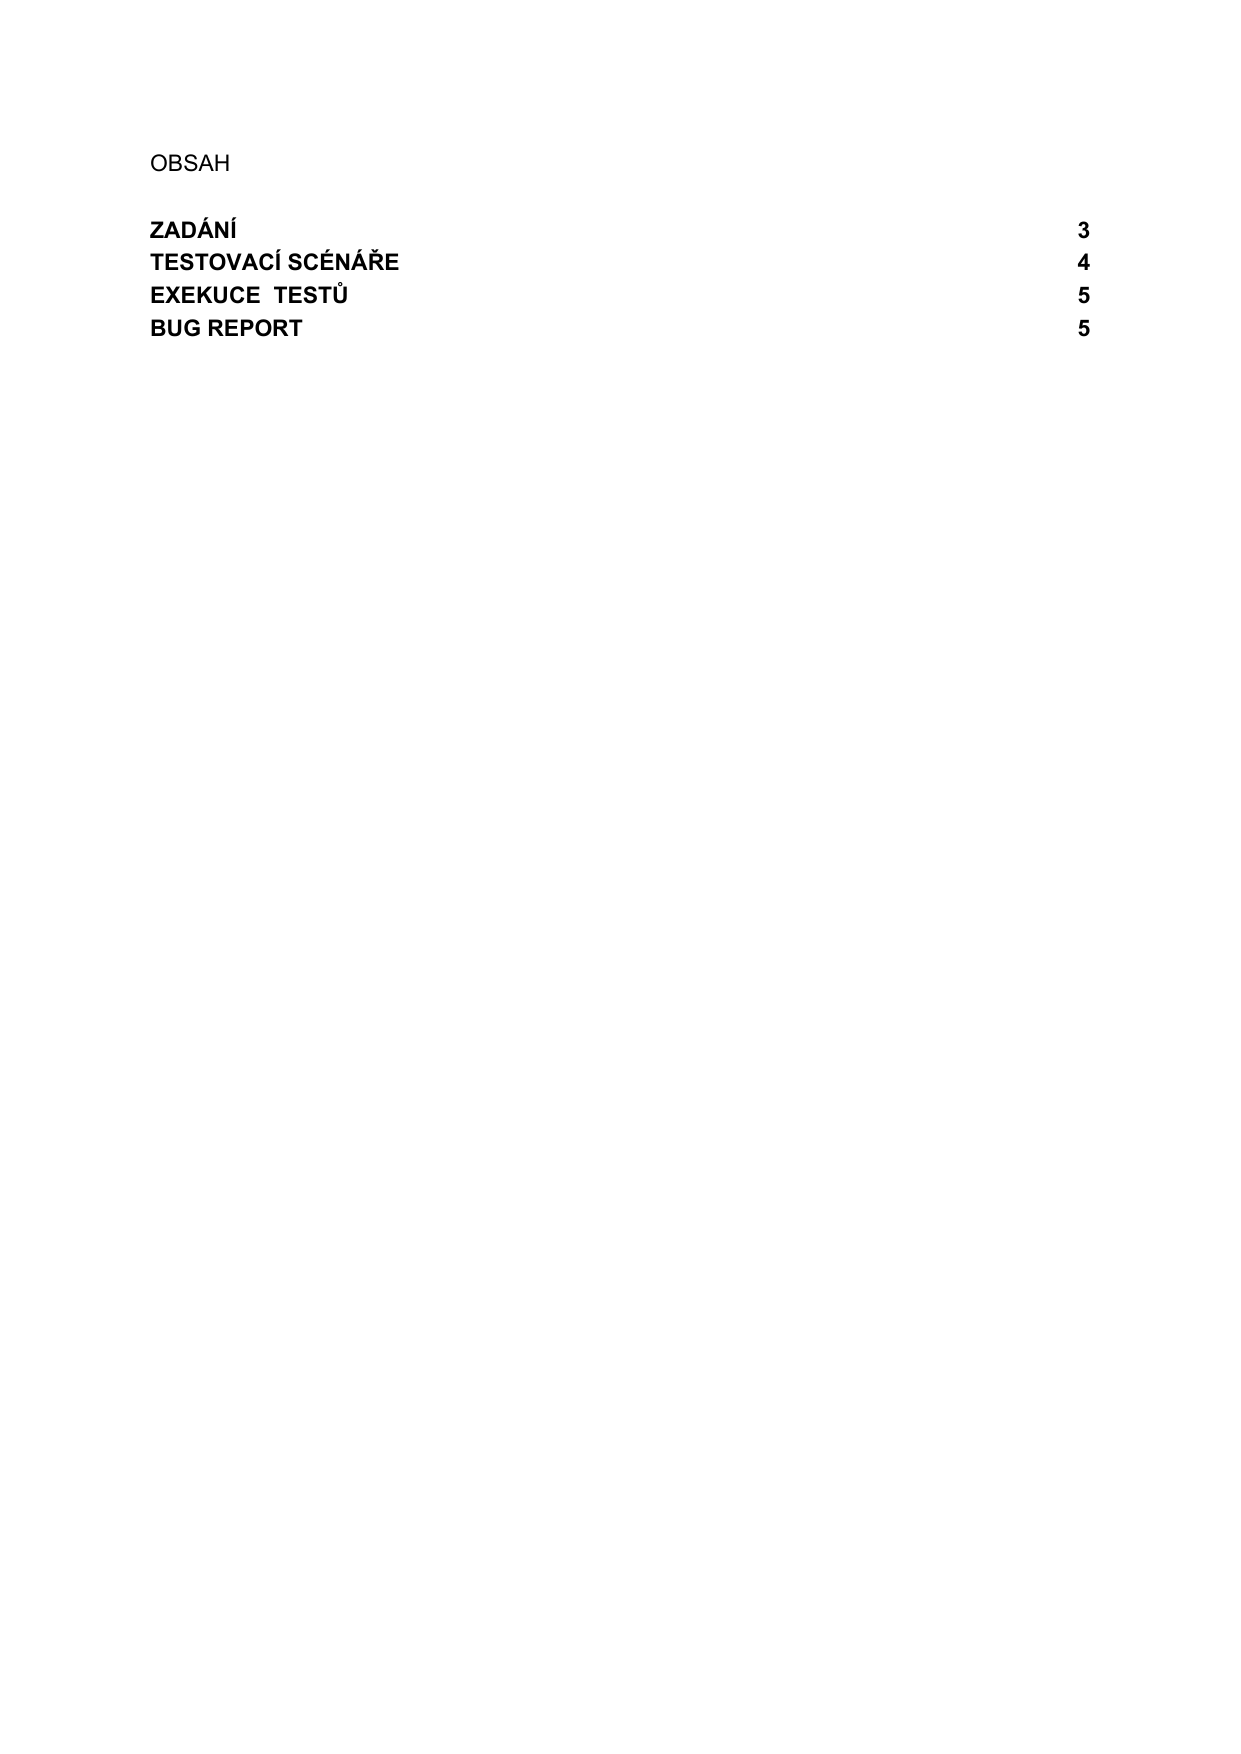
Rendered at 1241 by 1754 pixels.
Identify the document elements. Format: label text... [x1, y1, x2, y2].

text OBSAH [150, 150, 1090, 176]
